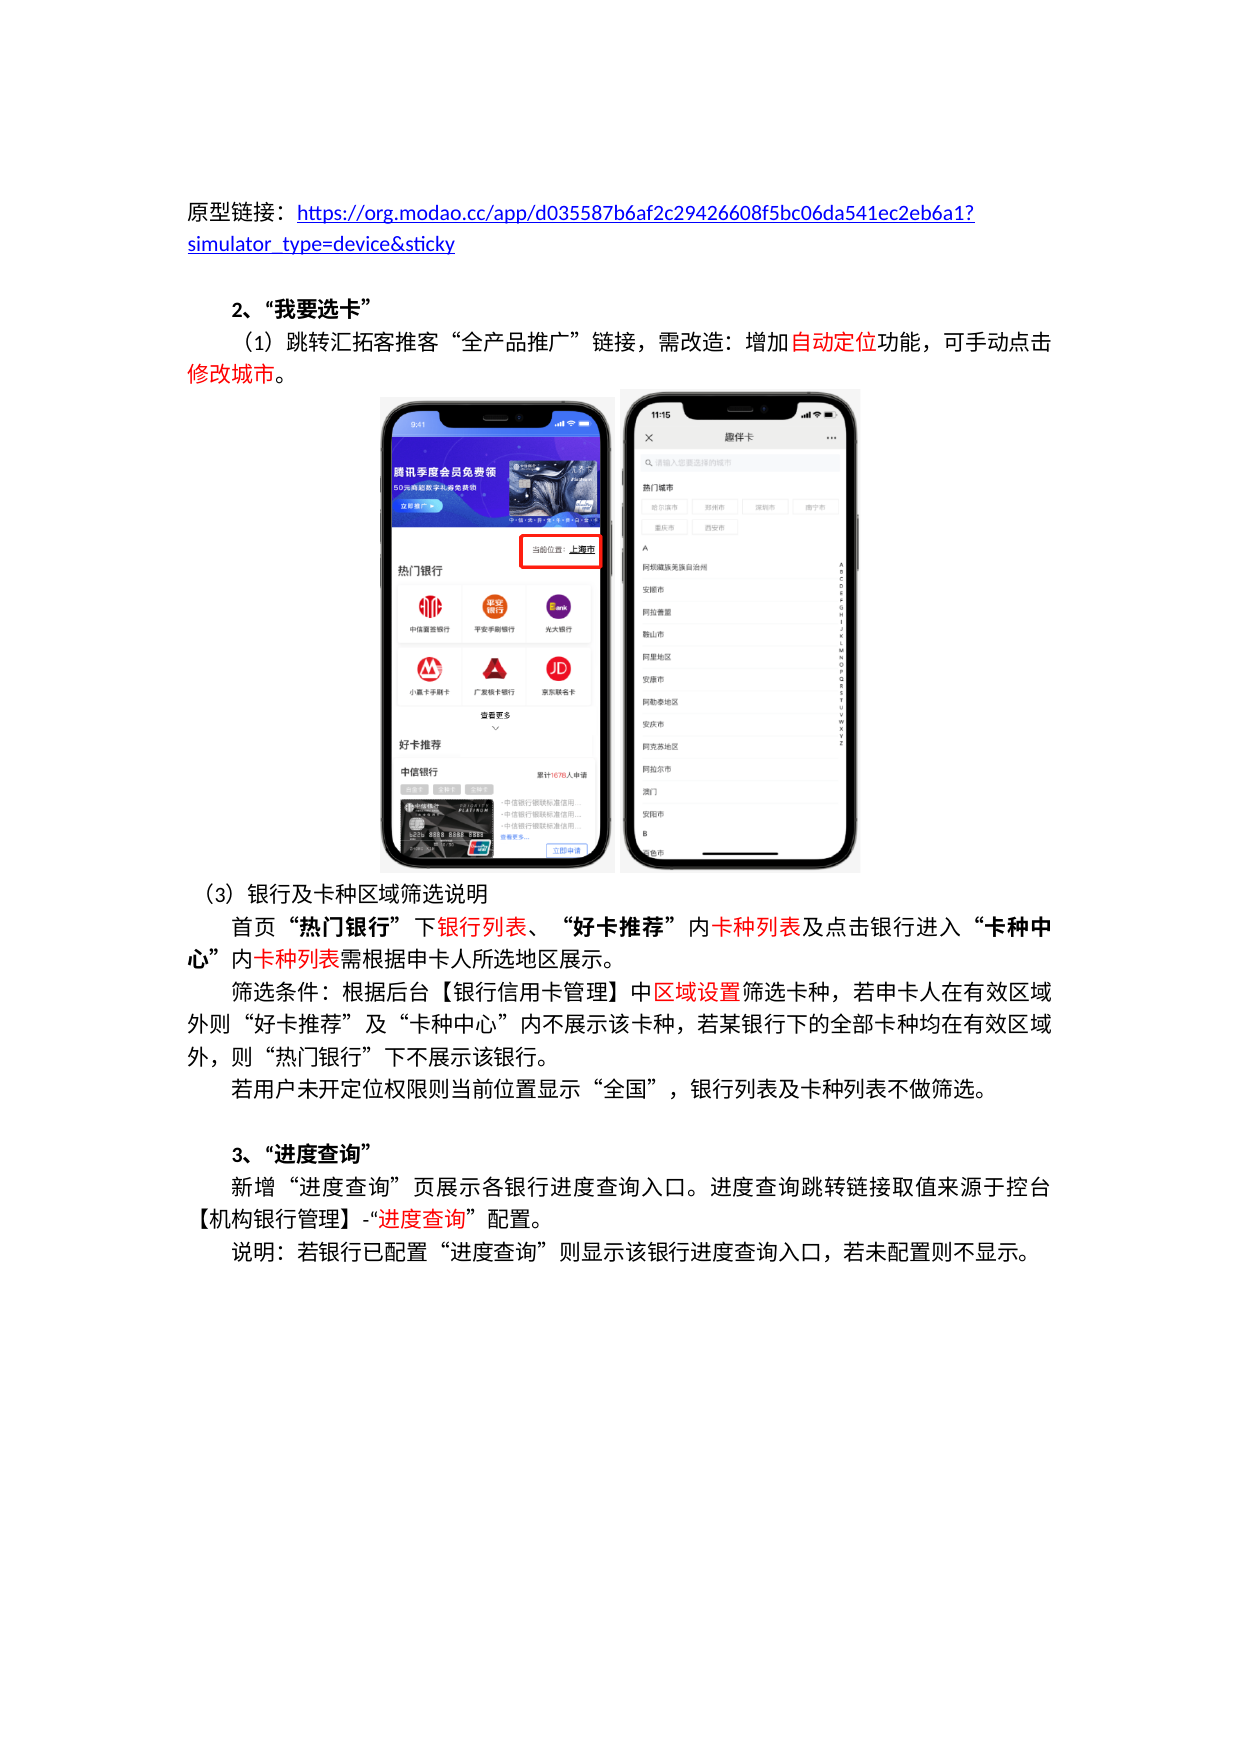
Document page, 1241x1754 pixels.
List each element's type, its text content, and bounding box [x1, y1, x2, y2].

picture [380, 397, 615, 873]
picture [620, 389, 861, 873]
list 原型链接：https://org.modao.cc/app/d035587b6af2c29426608f5bc06da541ec2eb6a1?simulator_type=device&sticky [187, 194, 1053, 259]
list 若用户未开定位权限则当前位置显示“全国”，银行列表及卡种列表不做筛选。 [187, 1072, 1053, 1104]
list 筛选条件：根据后台【银行信用卡管理】中区域设置筛选卡种，若申卡人在有效区域外则“好卡推荐”及“卡种中心”内不展示该卡种，若某银行下的全部卡种均在有效区域外，则“热门银行”下不展示该银行。 [187, 974, 1053, 1072]
list “进度查询” [187, 1137, 1053, 1169]
list 首页“热门银行”下银行列表、“好卡推荐”内卡种列表及点击银行进入“卡种中心”内卡种列表需根据申卡人所选地区展示。 [187, 909, 1053, 974]
text （3）银行及卡种区域筛选说明 [187, 877, 1053, 909]
list （1）跳转汇拓客推客“全产品推广”链接，需改造：增加自动定位功能，可手动点击修改城市。 [187, 324, 1053, 389]
list “我要选卡” [187, 292, 1053, 324]
list 说明：若银行已配置“进度查询”则显示该银行进度查询入口，若未配置则不显示。 [187, 1234, 1053, 1267]
list 新增“进度查询”页展示各银行进度查询入口。进度查询跳转链接取值来源于控台【机构银行管理】-“进度查询”配置。 [187, 1169, 1053, 1234]
